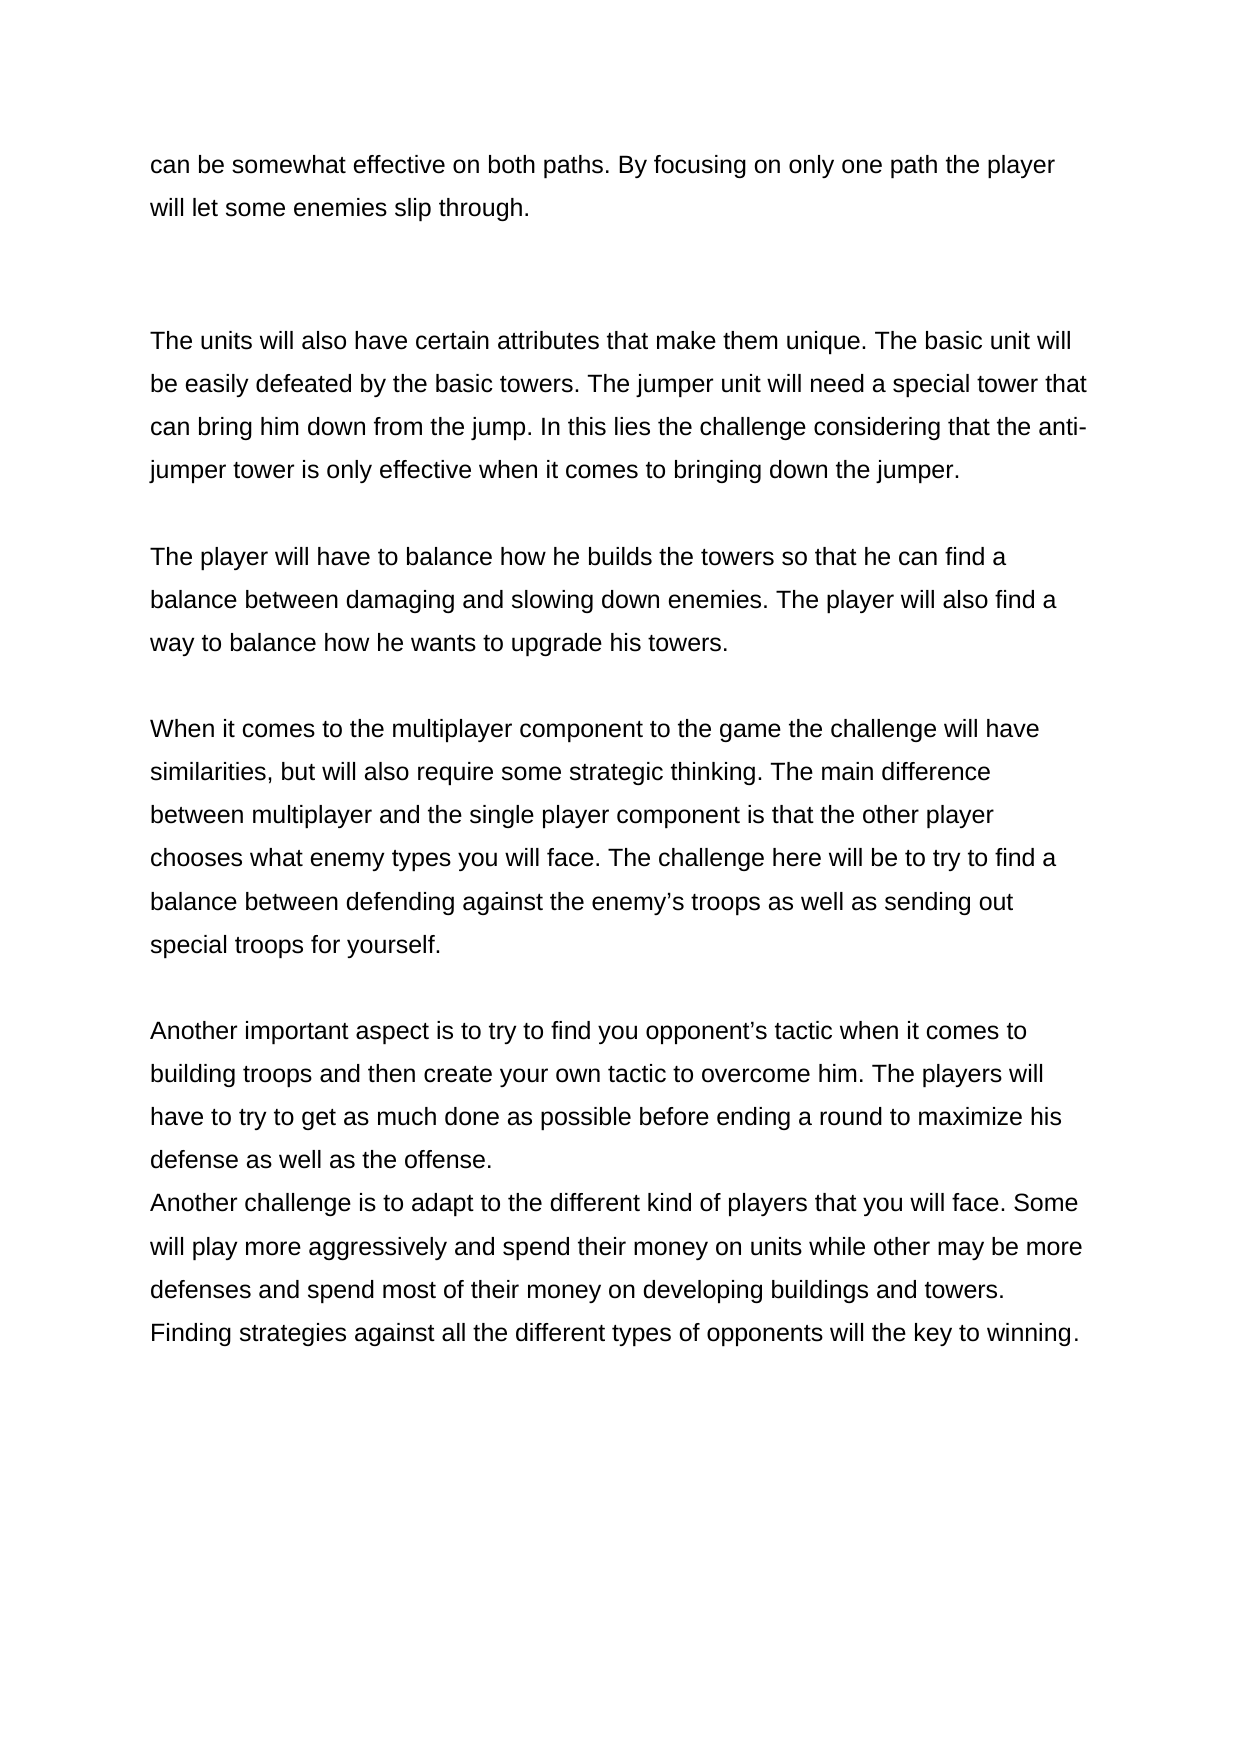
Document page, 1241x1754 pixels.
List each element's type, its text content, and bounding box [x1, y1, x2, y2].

text When it comes to the multiplayer component to the game the challenge will have similarities, but will also require some strategic thinking. The main difference between multiplayer and the single player component is that the other player chooses what enemy types you will face. The challenge here will be to try to find a balance between defending against the enemy’s troops as well as sending out special troops for yourself. [150, 714, 1090, 958]
text The player will have to balance how he builds the towers so that he can find a balance between damaging and slowing down enemies. The player will also find a way to balance how he wants to upgrade his towers. [150, 542, 1090, 657]
text Another challenge is to adapt to the different kind of players that you will face. Some will play more aggressively and spend their money on units while other may be more defenses and spend most of their money on developing buildings and towers. Finding strategies against all the different types of opponents will the key to winning. [150, 1188, 1090, 1347]
text The units will also have certain attributes that make them unique. The basic unit will be easily defeated by the basic towers. The jumper unit will need a special tower that can bring him down from the jump. In this lies the challenge considering that the anti-jumper tower is only effective when it comes to bringing down the jumper. [150, 326, 1090, 484]
text Another important aspect is to try to find you opponent’s tactic when it comes to building troops and then create your own tactic to overcome him. The players will have to try to get as much done as possible before ending a round to maximize his defense as well as the offense. [150, 1016, 1090, 1174]
